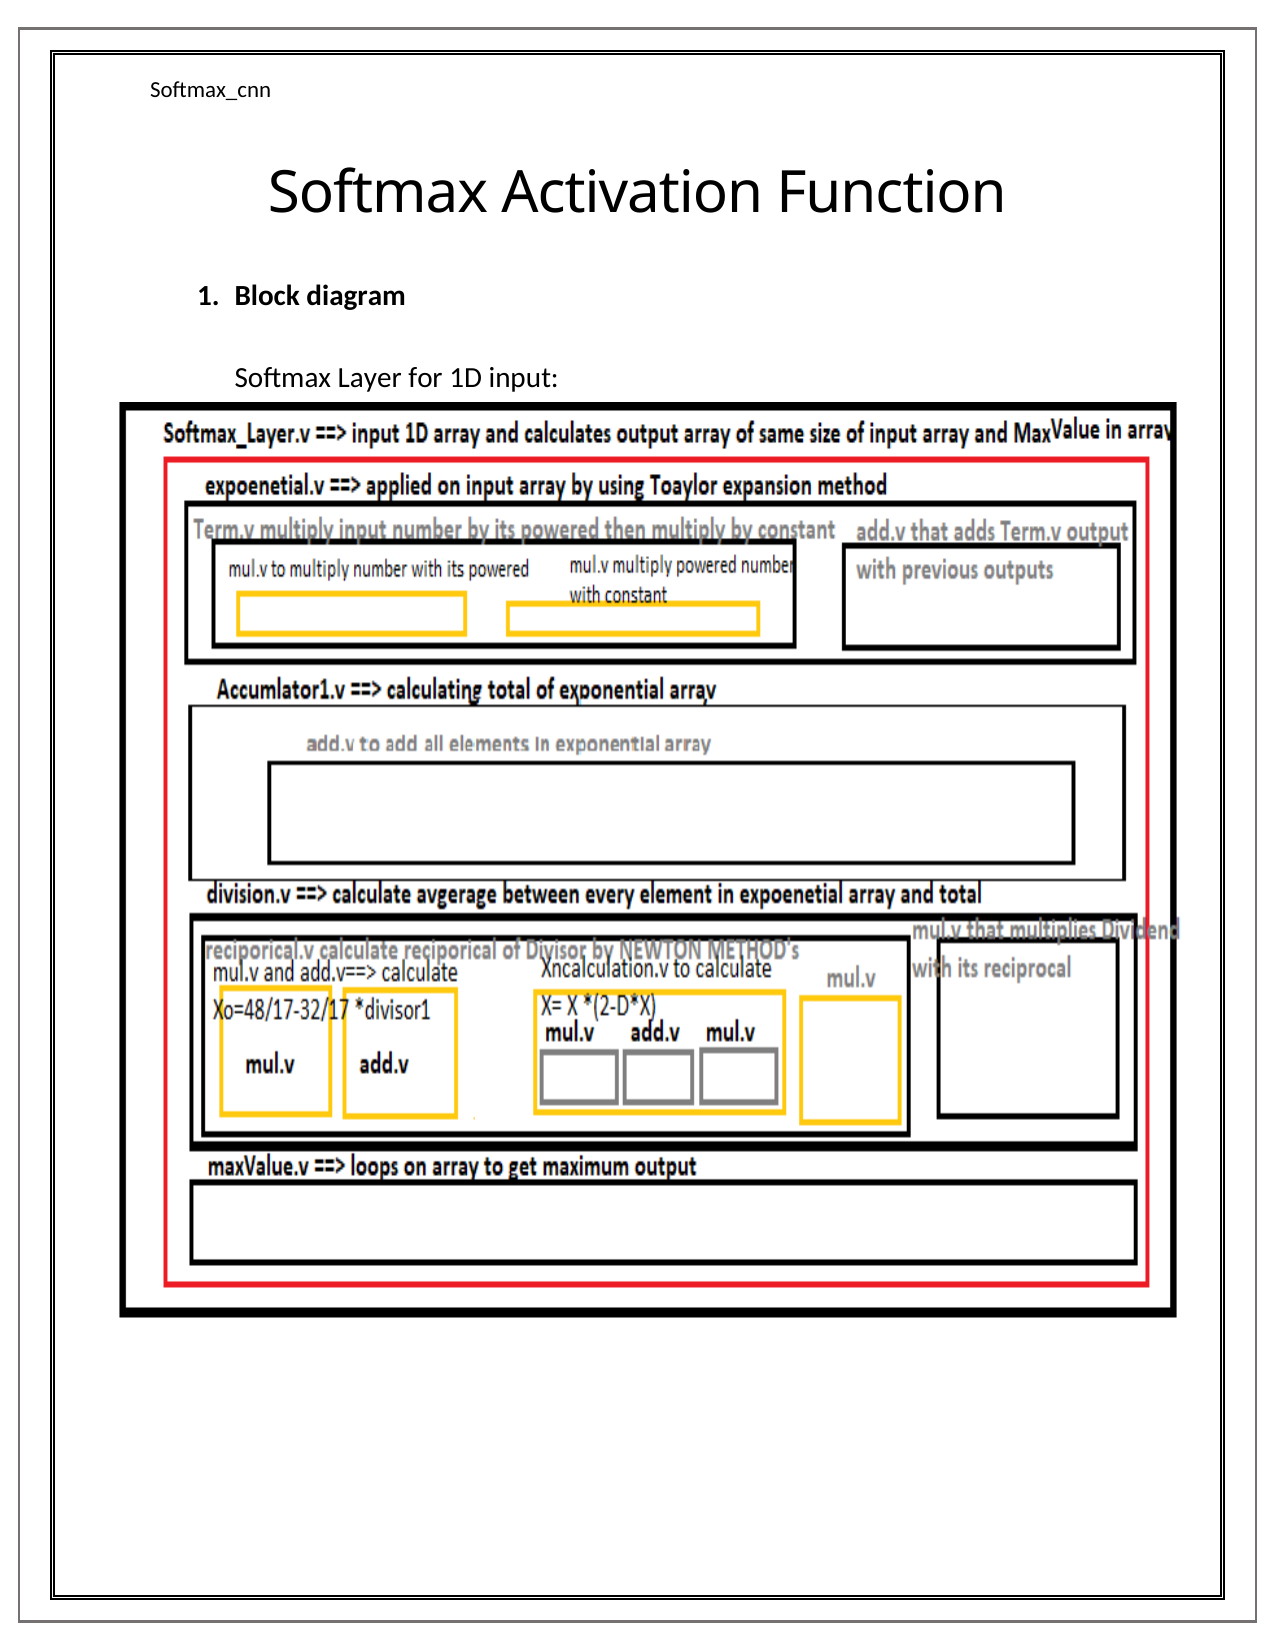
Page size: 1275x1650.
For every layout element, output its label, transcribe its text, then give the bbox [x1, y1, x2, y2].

title Softmax Activation Function [150, 150, 1125, 230]
list Block diagram [197, 277, 1125, 312]
picture [117, 402, 1203, 1324]
list Softmax Layer for 1D input: [234, 359, 1125, 394]
